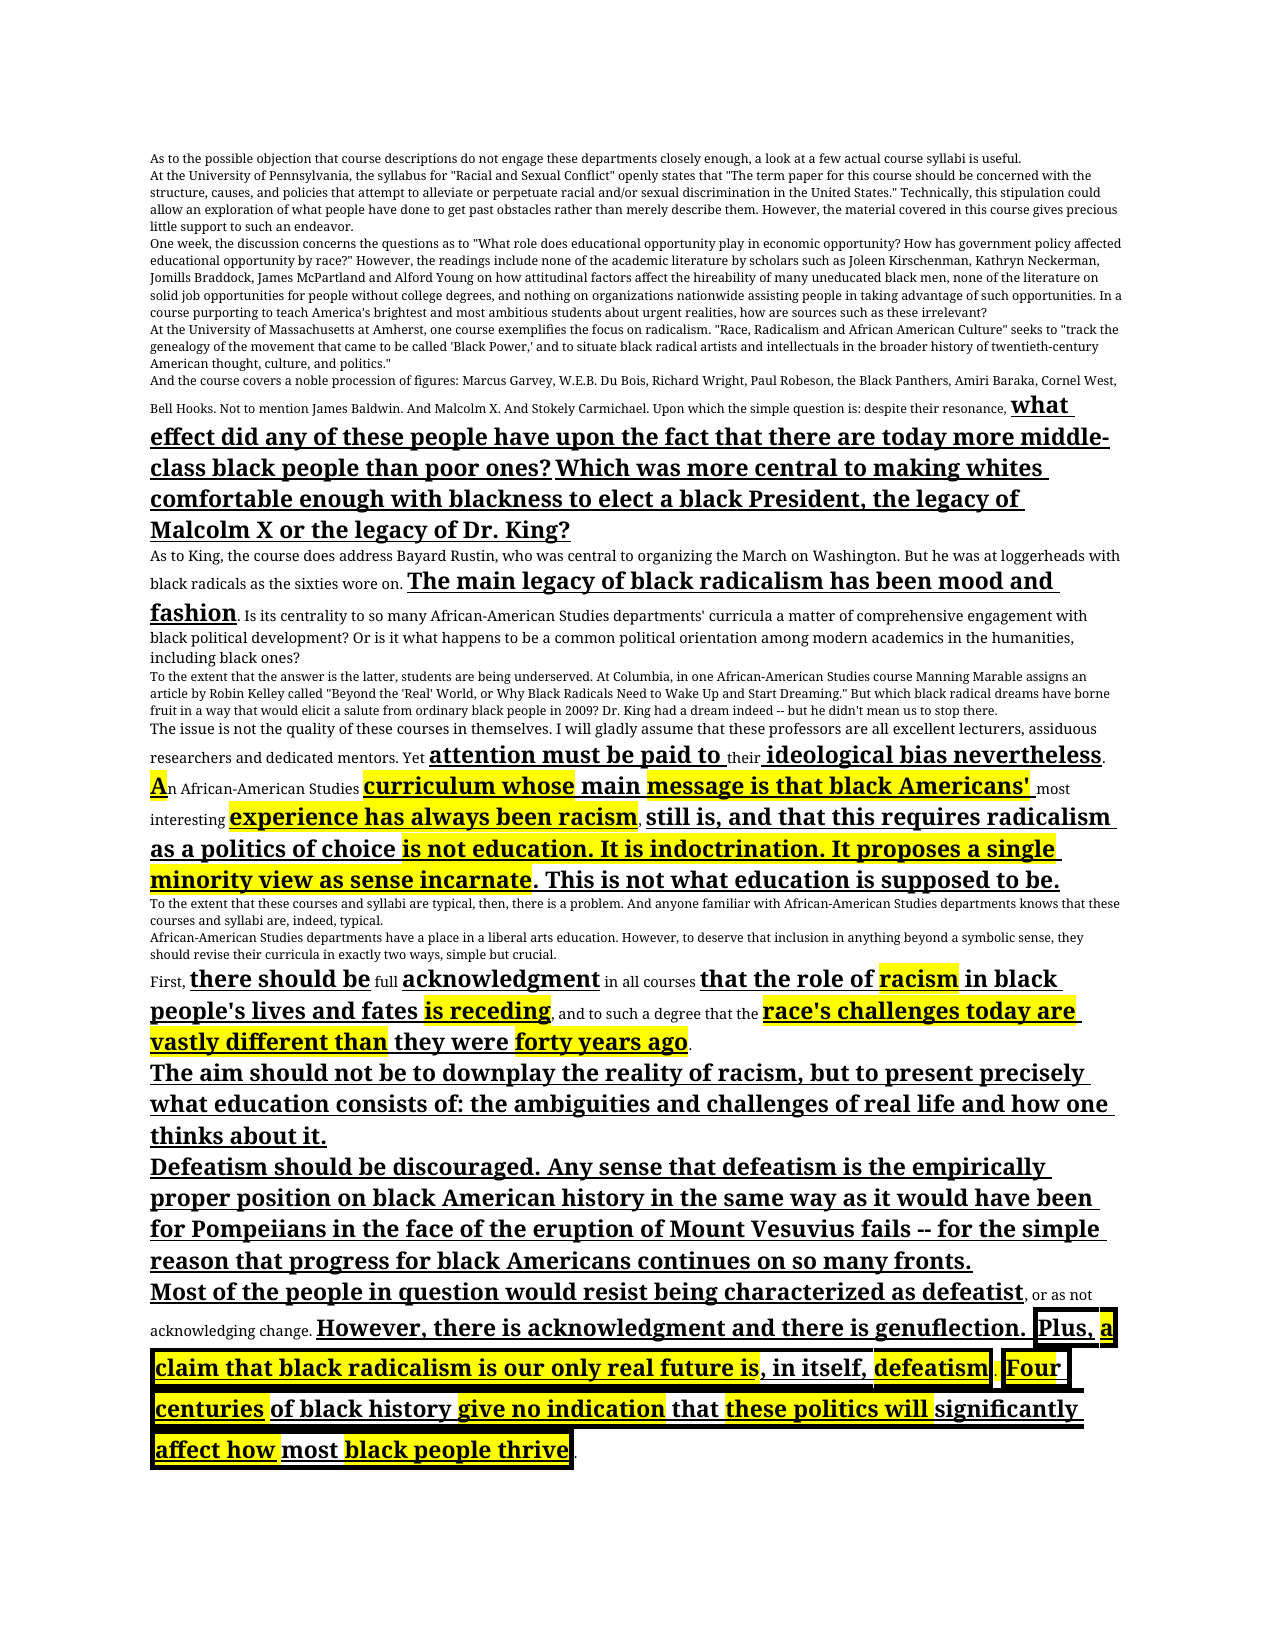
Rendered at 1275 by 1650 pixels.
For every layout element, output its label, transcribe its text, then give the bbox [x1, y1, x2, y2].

text African-American Studies departments have a place in a liberal arts education. However, to deserve that inclusion in anything beyond a symbolic sense, they should revise their curricula in exactly two ways, simple but crucial. [150, 929, 1125, 963]
text At the University of Pennsylvania, the syllabus for "Racial and Sexual Conflict" openly states that "The term paper for this course should be concerned with the structure, causes, and policies that attempt to alleviate or perpetuate racial and/or sexual discrimination in the United States." Technically, this stipulation could allow an exploration of what people have done to get past obstacles rather than merely describe them. However, the material covered in this course gives precious little support to such an endeavor. [150, 167, 1125, 235]
text First, there should be full acknowledgment in all courses that the role of racism in black people's lives and fates is receding, and to such a degree that the race's challenges today are vastly different than they were forty years ago. [150, 963, 1125, 1057]
text The issue is not the quality of these courses in themselves. I will gladly assume that these professors are all excellent lecturers, assiduous researchers and dedicated mentors. Yet attention must be paid to their ideological bias nevertheless. An African-American Studies curriculum whose main message is that black Americans' most interesting experience has always been racism, still is, and that this requires radicalism as a politics of choice is not education. It is indoctrination. It proposes a single minority view as sense incarnate. This is not what education is supposed to be. [150, 719, 1125, 895]
text The aim should not be to downplay the reality of racism, but to present precisely what education consists of: the ambiguities and challenges of real life and how one thinks about it. [150, 1057, 1125, 1151]
text And the course covers a noble procession of figures: Marcus Garvey, W.E.B. Du Bois, Richard Wright, Paul Robeson, the Black Panthers, Amiri Baraka, Cornel West, Bell Hooks. Not to mention James Baldwin. And Malcolm X. And Stokely Carmichael. Upon which the simple question is: despite their resonance, what effect did any of these people have upon the fact that there are today more middle-class black people than poor ones? Which was more central to making whites comfortable enough with blackness to elect a black President, the legacy of Malcolm X or the legacy of Dr. King? [150, 372, 1125, 545]
text Most of the people in question would resist being characterized as defeatist, or as not acknowledging change. However, there is acknowledgment and there is genuflection. Plus, a claim that black radicalism is our only real future is, in itself, defeatism. Four centuries of black history give no indication that these politics will significantly affect how most black people thrive. [150, 1276, 1125, 1469]
text At the University of Massachusetts at Amherst, one course exemplifies the focus on radicalism. "Race, Radicalism and African American Culture" seeks to "track the genealogy of the movement that came to be called 'Black Power,' and to situate black radical artists and intellectuals in the broader history of twentieth-century American thought, culture, and politics." [150, 321, 1125, 372]
text One week, the discussion concerns the questions as to "What role does educational opportunity play in economic opportunity? How has government policy affected educational opportunity by race?" However, the readings include none of the academic literature by scholars such as Joleen Kirschenman, Kathryn Neckerman, Jomills Braddock, James McPartland and Alford Young on how attitudinal factors affect the hireability of many uneducated black men, none of the literature on solid job opportunities for people without college degrees, and nothing on organizations nationwide assisting people in taking advantage of such opportunities. In a course purporting to teach America's brightest and most ambitious students about urgent realities, how are sources such as these irrelevant? [150, 235, 1125, 321]
text Defeatism should be discouraged. Any sense that defeatism is the empirically proper position on black American history in the same way as it would have been for Pompeiians in the face of the eruption of Mount Vesuvius fails -- for the simple reason that progress for black Americans continues on so many fronts. [150, 1151, 1125, 1276]
text To the extent that the answer is the latter, students are being underserved. At Columbia, in one African-American Studies course Manning Marable assigns an article by Robin Kelley called "Beyond the 'Real' World, or Why Black Radicals Need to Wake Up and Start Dreaming." But which black radical dreams have borne fruit in a way that would elicit a salute from ordinary black people in 2009? Dr. King had a dream indeed -- but he didn't mean us to stop there. [150, 668, 1125, 719]
text As to King, the course does address Bayard Rustin, who was central to organizing the March on Washington. But he was at loggerheads with black radicals as the sixties wore on. The main legacy of black radicalism has been mood and fashion. Is its centrality to so many African-American Studies departments' curricula a matter of comprehensive engagement with black political development? Or is it what happens to be a common political orientation among modern academics in the humanities, including black ones? [150, 545, 1125, 668]
text To the extent that these courses and syllabi are typical, then, there is a problem. And anyone familiar with African-American Studies departments knows that these courses and syllabi are, indeed, typical. [150, 895, 1125, 929]
text As to the possible objection that course descriptions do not engage these departments closely enough, a look at a few actual course syllabi is useful. [150, 150, 1125, 167]
